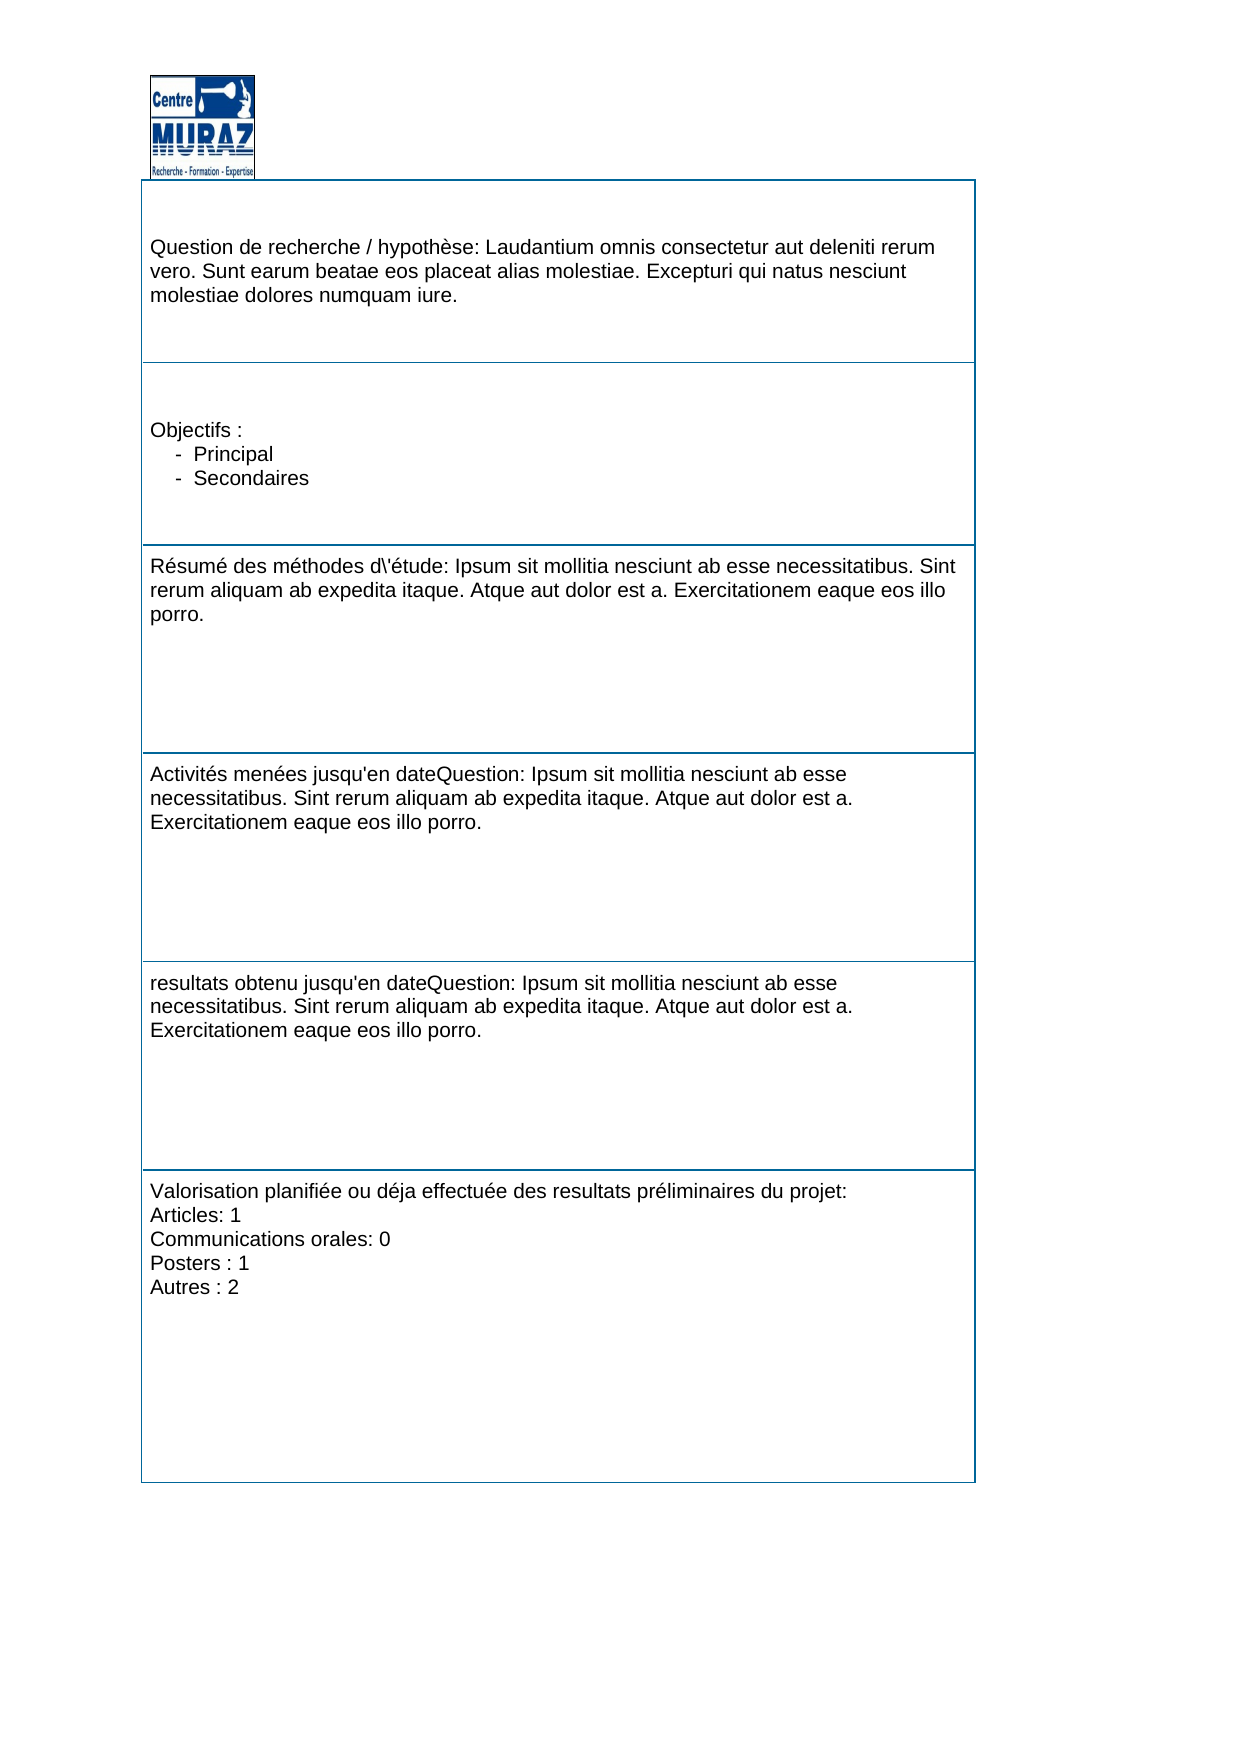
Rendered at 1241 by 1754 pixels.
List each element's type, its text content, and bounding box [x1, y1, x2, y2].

table_cell Résumé des méthodes d\'étude: Ipsum sit mollitia nesciunt ab esse necessitatibus. Sint rerum aliquam ab expedita itaque. Atque aut dolor est a. Exercitationem eaque eos illo porro. [142, 545, 974, 752]
table_cell Question de recherche / hypothèse: Laudantium omnis consectetur aut deleniti rerum vero. Sunt earum beatae eos placeat alias molestiae. Excepturi qui natus nesciunt molestiae dolores numquam iure. [142, 181, 974, 362]
picture [151, 76, 254, 178]
table_cell Valorisation planifiée ou déja effectuée des resultats préliminaires du projet: Articles: 1 Communications orales: 0 Posters : 1 Autres : 2 [142, 1170, 974, 1481]
table_cell Objectifs : - Principal - Secondaires [142, 363, 974, 544]
table_cell Activités menées jusqu'en dateQuestion: Ipsum sit mollitia nesciunt ab esse necessitatibus. Sint rerum aliquam ab expedita itaque. Atque aut dolor est a. Exercitationem eaque eos illo porro. [142, 753, 974, 961]
table_cell resultats obtenu jusqu'en dateQuestion: Ipsum sit mollitia nesciunt ab esse necessitatibus. Sint rerum aliquam ab expedita itaque. Atque aut dolor est a. Exercitationem eaque eos illo porro. [142, 962, 974, 1169]
